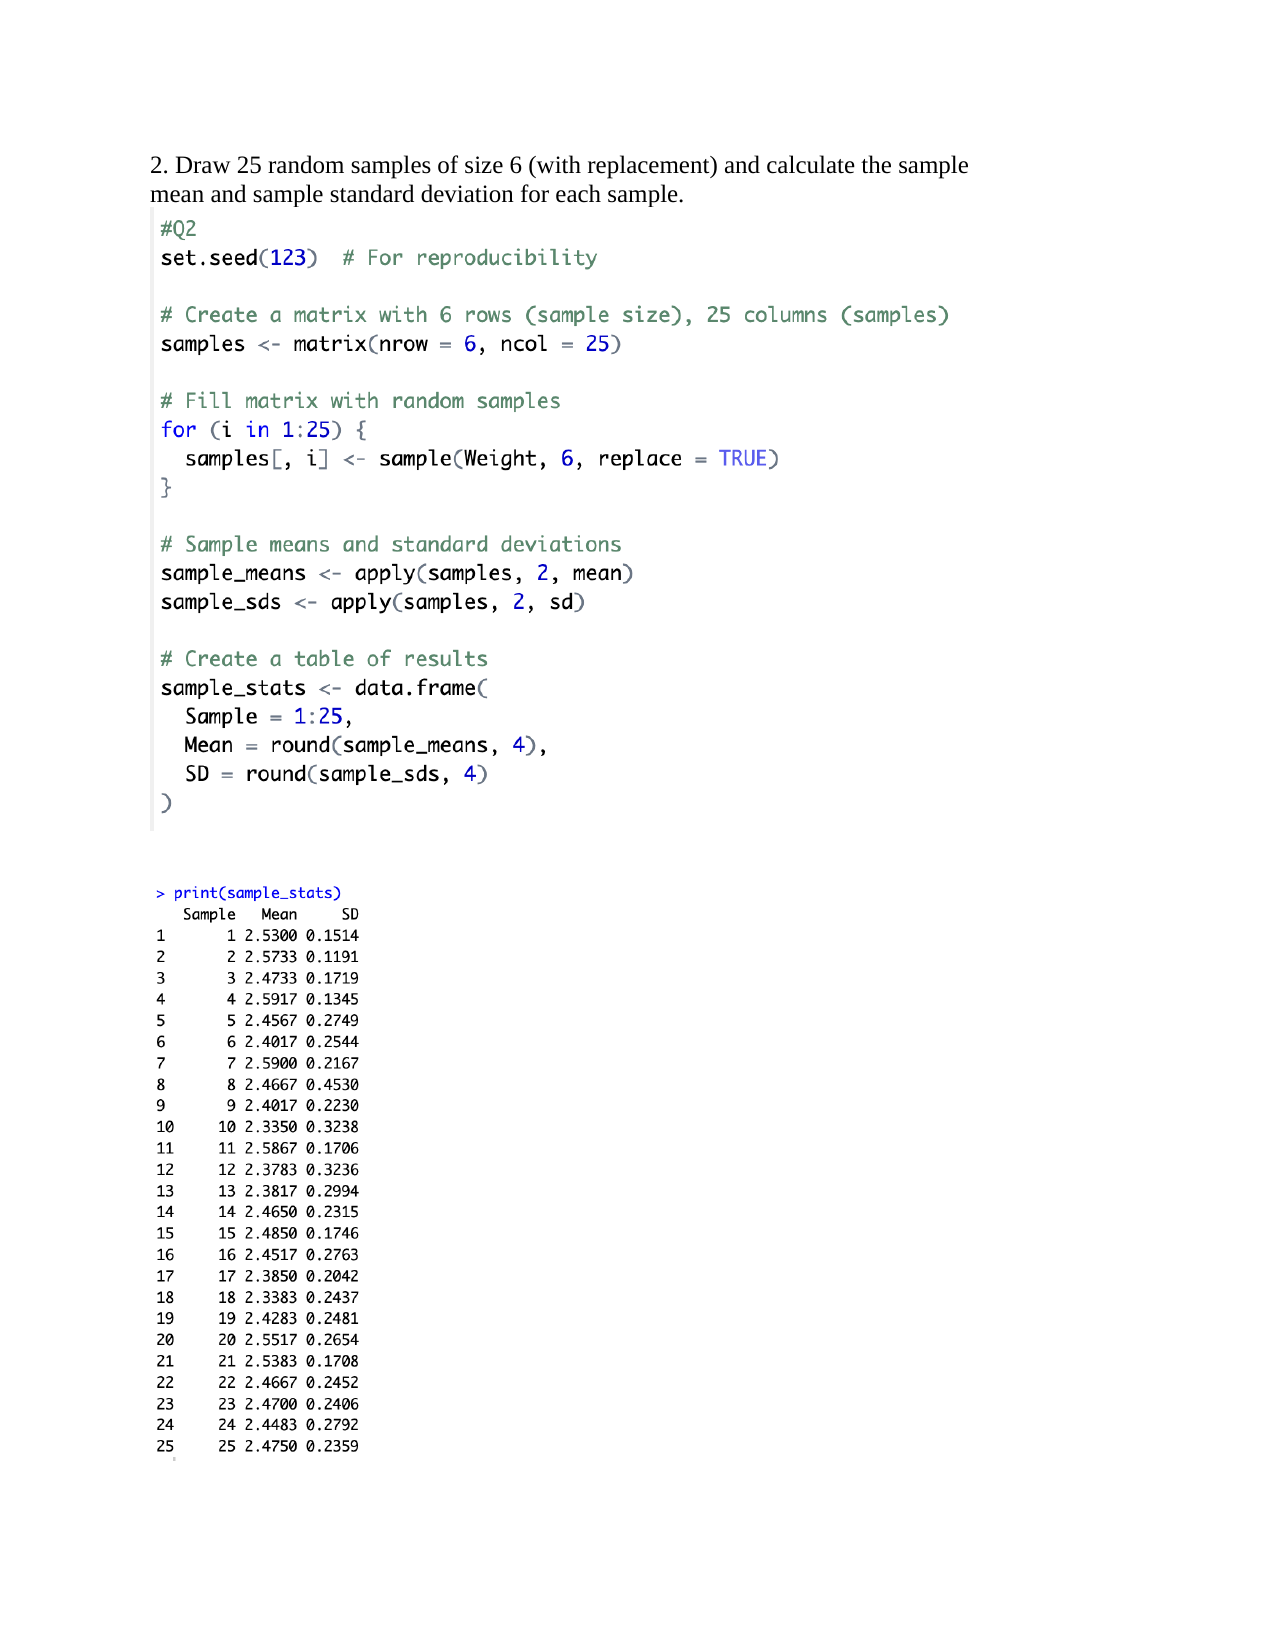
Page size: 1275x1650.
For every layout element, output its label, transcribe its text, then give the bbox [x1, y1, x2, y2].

text 2. Draw 25 random samples of size 6 (with replacement) and calculate the sample [150, 150, 1125, 179]
text mean and sample standard deviation for each sample. [150, 179, 1125, 207]
picture [150, 207, 1125, 831]
picture [150, 880, 517, 1461]
